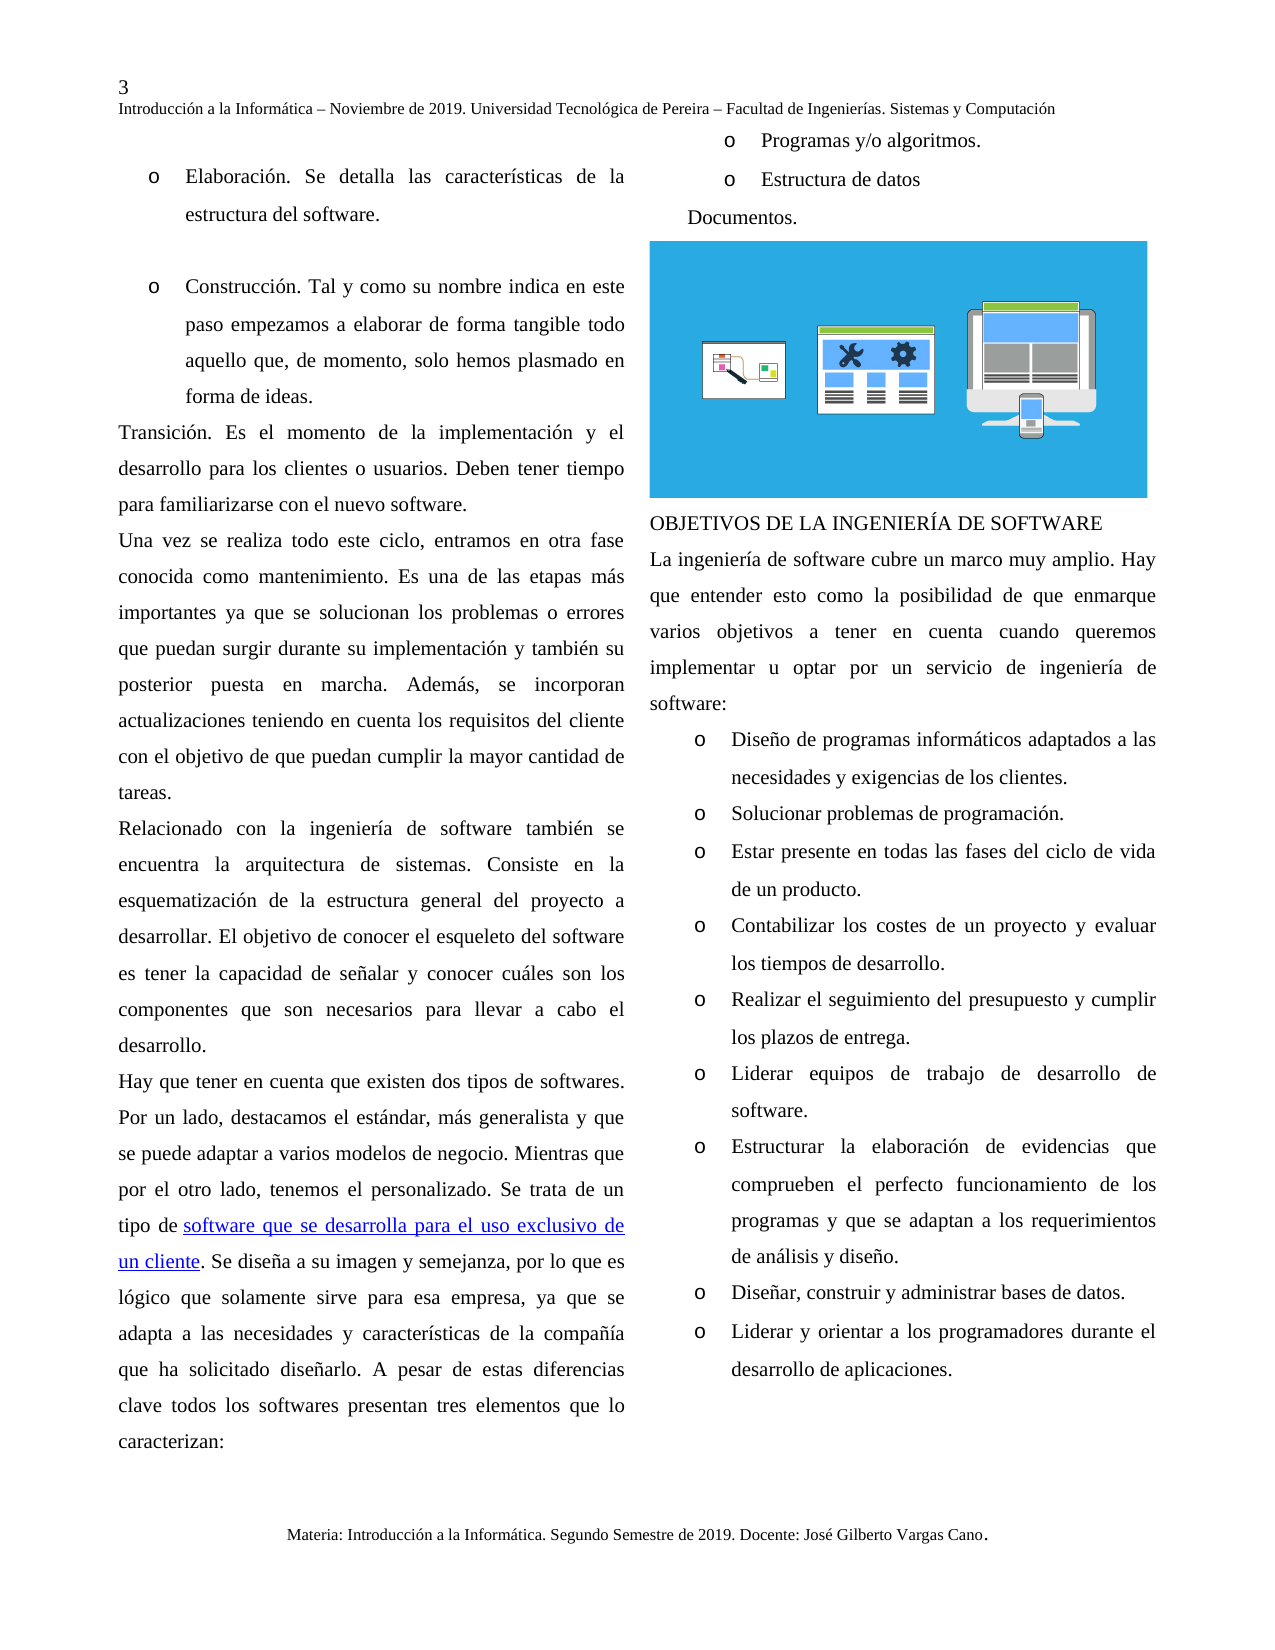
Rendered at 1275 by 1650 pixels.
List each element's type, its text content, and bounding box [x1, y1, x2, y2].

list Elaboración. Se detalla las características de la estructura del software. [148, 164, 625, 226]
list Diseñar, construir y administrar bases de datos. [694, 1280, 1157, 1306]
list Programas y/o algoritmos. [723, 128, 1157, 154]
list Liderar y orientar a los programadores durante el desarrollo de aplicaciones. [694, 1319, 1157, 1381]
text Una vez se realiza todo este ciclo, entramos en otra fase conocida como mantenimiento. Es una de las etapas más importantes ya que se solucionan los problemas o errores que puedan surgir durante su implementación y también su posterior puesta en marcha. Además, se incorporan actualizaciones teniendo en cuenta los requisitos del cliente con el objetivo de que puedan cumplir la mayor cantidad de tareas. [118, 528, 625, 804]
text Documentos. [687, 205, 1157, 229]
list Realizar el seguimiento del presupuesto y cumplir los plazos de entrega. [694, 987, 1157, 1049]
list Estructura de datos [723, 167, 1157, 192]
text La ingeniería de software cubre un marco muy amplio. Hay que entender esto como la posibilidad de que enmarque varios objetivos a tener en cuenta cuando queremos implementar u optar por un servicio de ingeniería de software: [649, 547, 1157, 715]
picture [649, 241, 1148, 498]
list Construcción. Tal y como su nombre indica en este paso empezamos a elaborar de forma tangible todo aquello que, de momento, solo hemos plasmado en forma de ideas. [148, 274, 625, 408]
list Liderar equipos de trabajo de desarrollo de software. [694, 1061, 1157, 1122]
text Relacionado con la ingeniería de software también se encuentra la arquitectura de sistemas. Consiste en la esquematización de la estructura general del proyecto a desarrollar. El objetivo de conocer el esqueleto del software es tener la capacidad de señalar y conocer cuáles son los componentes que son necesarios para llevar a cabo el desarrollo. [118, 816, 625, 1057]
list Solucionar problemas de programación. [694, 801, 1157, 827]
text Hay que tener en cuenta que existen dos tipos de softwares. Por un lado, destacamos el estándar, más generalista y que se puede adaptar a varios modelos de negocio. Mientras que por el otro lado, tenemos el personalizado. Se trata de un tipo de software que se desarrolla para el uso exclusivo de un cliente. Se diseña a su imagen y semejanza, por lo que es lógico que solamente sirve para esa empresa, ya que se adapta a las necesidades y características de la compañía que ha solicitado diseñarlo. A pesar de estas diferencias clave todos los softwares presentan tres elementos que lo caracterizan: [118, 1068, 625, 1453]
list Diseño de programas informáticos adaptados a las necesidades y exigencias de los clientes. [694, 727, 1157, 789]
text Transición. Es el momento de la implementación y el desarrollo para los clientes o usuarios. Deben tener tiempo para familiarizarse con el nuevo software. [118, 420, 625, 516]
list Estructurar la elaboración de evidencias que comprueben el perfecto funcionamiento de los programas y que se adaptan a los requerimientos de análisis y diseño. [694, 1134, 1157, 1268]
list Contabilizar los costes de un proyecto y evaluar los tiempos de desarrollo. [694, 913, 1157, 975]
text OBJETIVOS DE LA INGENIERÍA DE SOFTWARE [649, 511, 1157, 535]
list Estar presente en todas las fases del ciclo de vida de un producto. [694, 839, 1157, 901]
